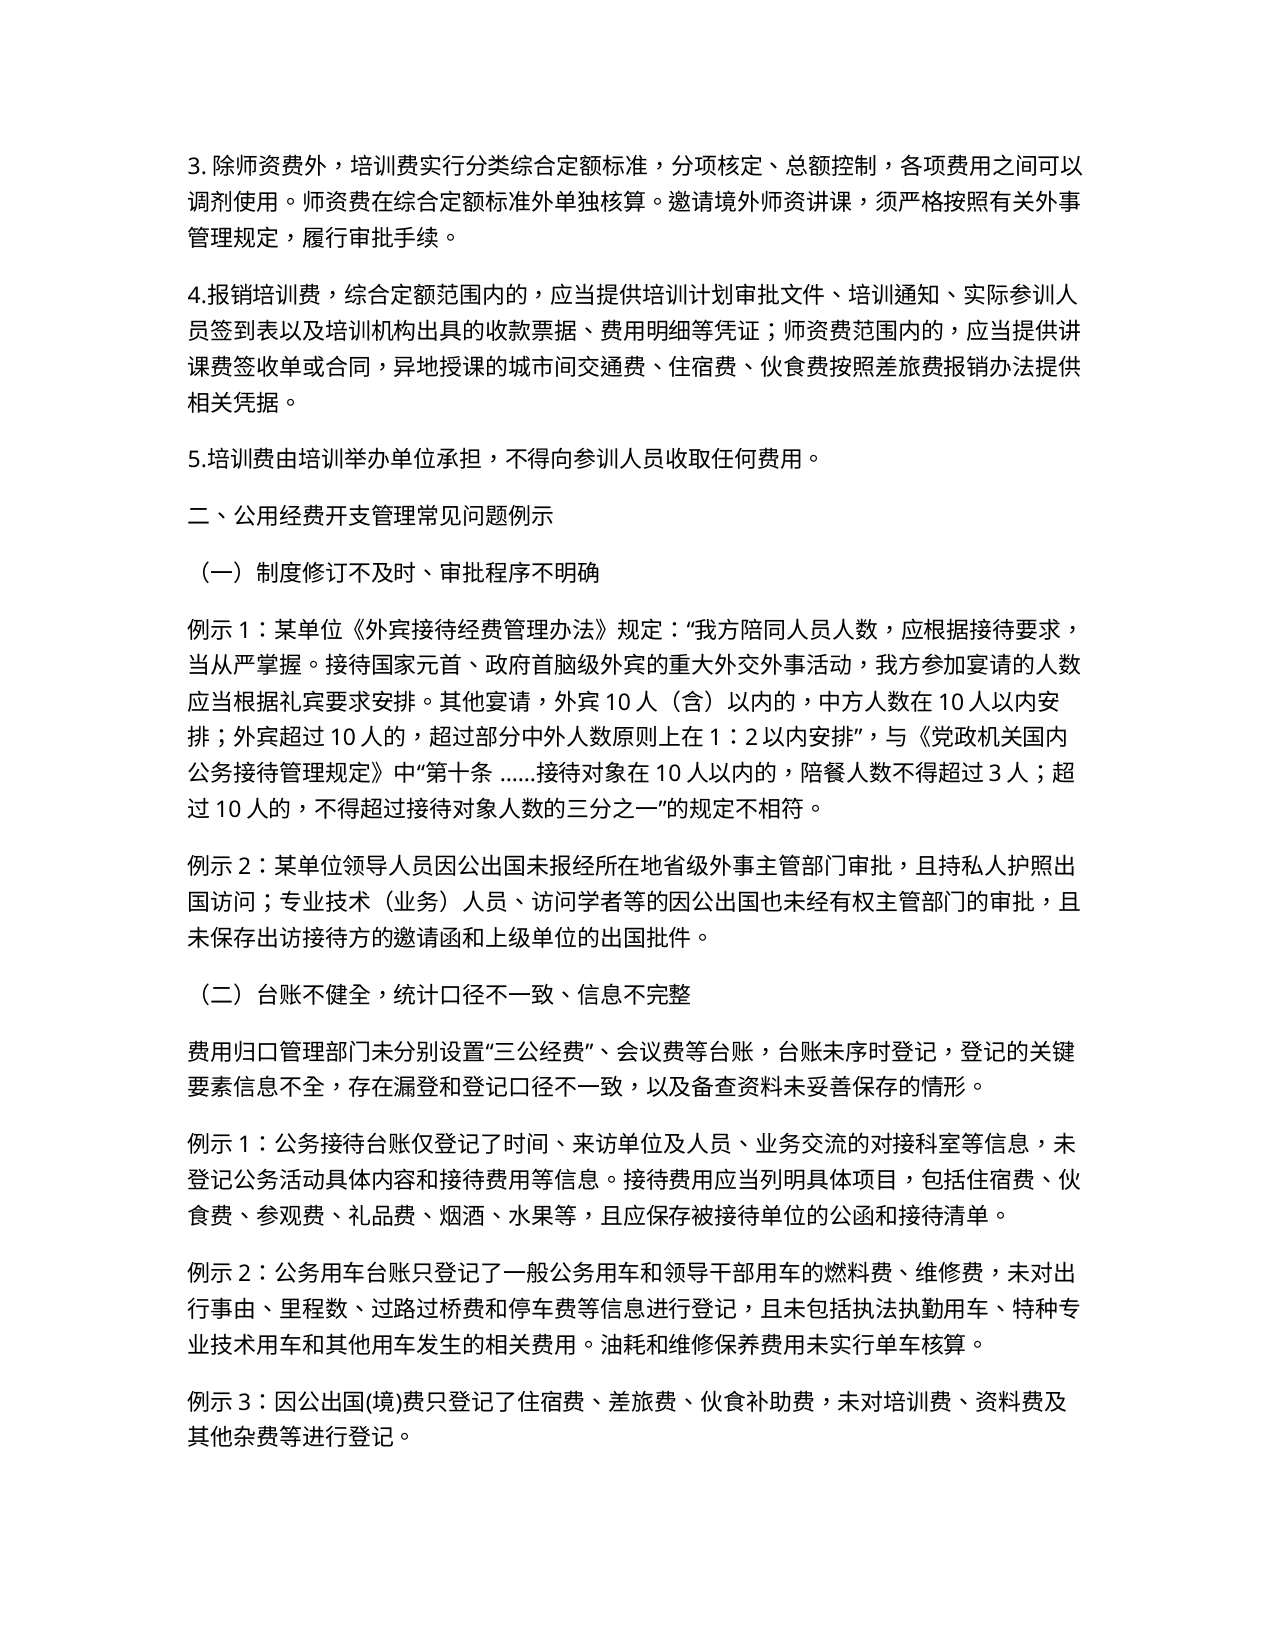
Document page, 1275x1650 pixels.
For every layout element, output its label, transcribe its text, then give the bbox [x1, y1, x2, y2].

text 4.报销培训费，综合定额范围内的，应当提供培训计划审批文件、培训通知、实际参训人员签到表以及培训机构出具的收款票据、费用明细等凭证；师资费范围内的，应当提供讲课费签收单或合同，异地授课的城市间交通费、住宿费、伙食费按照差旅费报销办法提供相关凭据。 [187, 279, 1087, 418]
text 例示3：因公出国(境)费只登记了住宿费、差旅费、伙食补助费，未对培训费、资料费及其他杂费等进行登记。 [187, 1385, 1087, 1453]
text （二）台账不健全，统计口径不一致、信息不完整 [187, 979, 1087, 1010]
text 例示2：某单位领导人员因公出国未报经所在地省级外事主管部门审批，且持私人护照出国访问；专业技术（业务）人员、访问学者等的因公出国也未经有权主管部门的审批，且未保存出访接待方的邀请函和上级单位的出国批件。 [187, 850, 1087, 953]
text 例示1：某单位《外宾接待经费管理办法》规定：“我方陪同人员人数，应根据接待要求，当从严掌握。接待国家元首、政府首脑级外宾的重大外交外事活动，我方参加宴请的人数应当根据礼宾要求安排。其他宴请，外宾10人（含）以内的，中方人数在10人以内安排；外宾超过10人的，超过部分中外人数原则上在1：2以内安排”，与《党政机关国内公务接待管理规定》中“第十条 ……接待对象在10人以内的，陪餐人数不得超过3人；超过10人的，不得超过接待对象人数的三分之一”的规定不相符。 [187, 613, 1087, 824]
text （一）制度修订不及时、审批程序不明确 [187, 557, 1087, 588]
text 例示2：公务用车台账只登记了一般公务用车和领导干部用车的燃料费、维修费，未对出行事由、里程数、过路过桥费和停车费等信息进行登记，且未包括执法执勤用车、特种专业技术用车和其他用车发生的相关费用。油耗和维修保养费用未实行单车核算。 [187, 1257, 1087, 1360]
text 3. 除师资费外，培训费实行分类综合定额标准，分项核定、总额控制，各项费用之间可以调剂使用。师资费在综合定额标准外单独核算。邀请境外师资讲课，须严格按照有关外事管理规定，履行审批手续。 [187, 150, 1087, 253]
text 5.培训费由培训举办单位承担，不得向参训人员收取任何费用。 [187, 443, 1087, 474]
text 二、公用经费开支管理常见问题例示 [187, 500, 1087, 531]
text 例示1：公务接待台账仅登记了时间、来访单位及人员、业务交流的对接科室等信息，未登记公务活动具体内容和接待费用等信息。接待费用应当列明具体项目，包括住宿费、伙食费、参观费、礼品费、烟酒、水果等，且应保存被接待单位的公函和接待清单。 [187, 1128, 1087, 1231]
text 费用归口管理部门未分别设置“三公经费”、会议费等台账，台账未序时登记，登记的关键要素信息不全，存在漏登和登记口径不一致，以及备查资料未妥善保存的情形。 [187, 1035, 1087, 1103]
